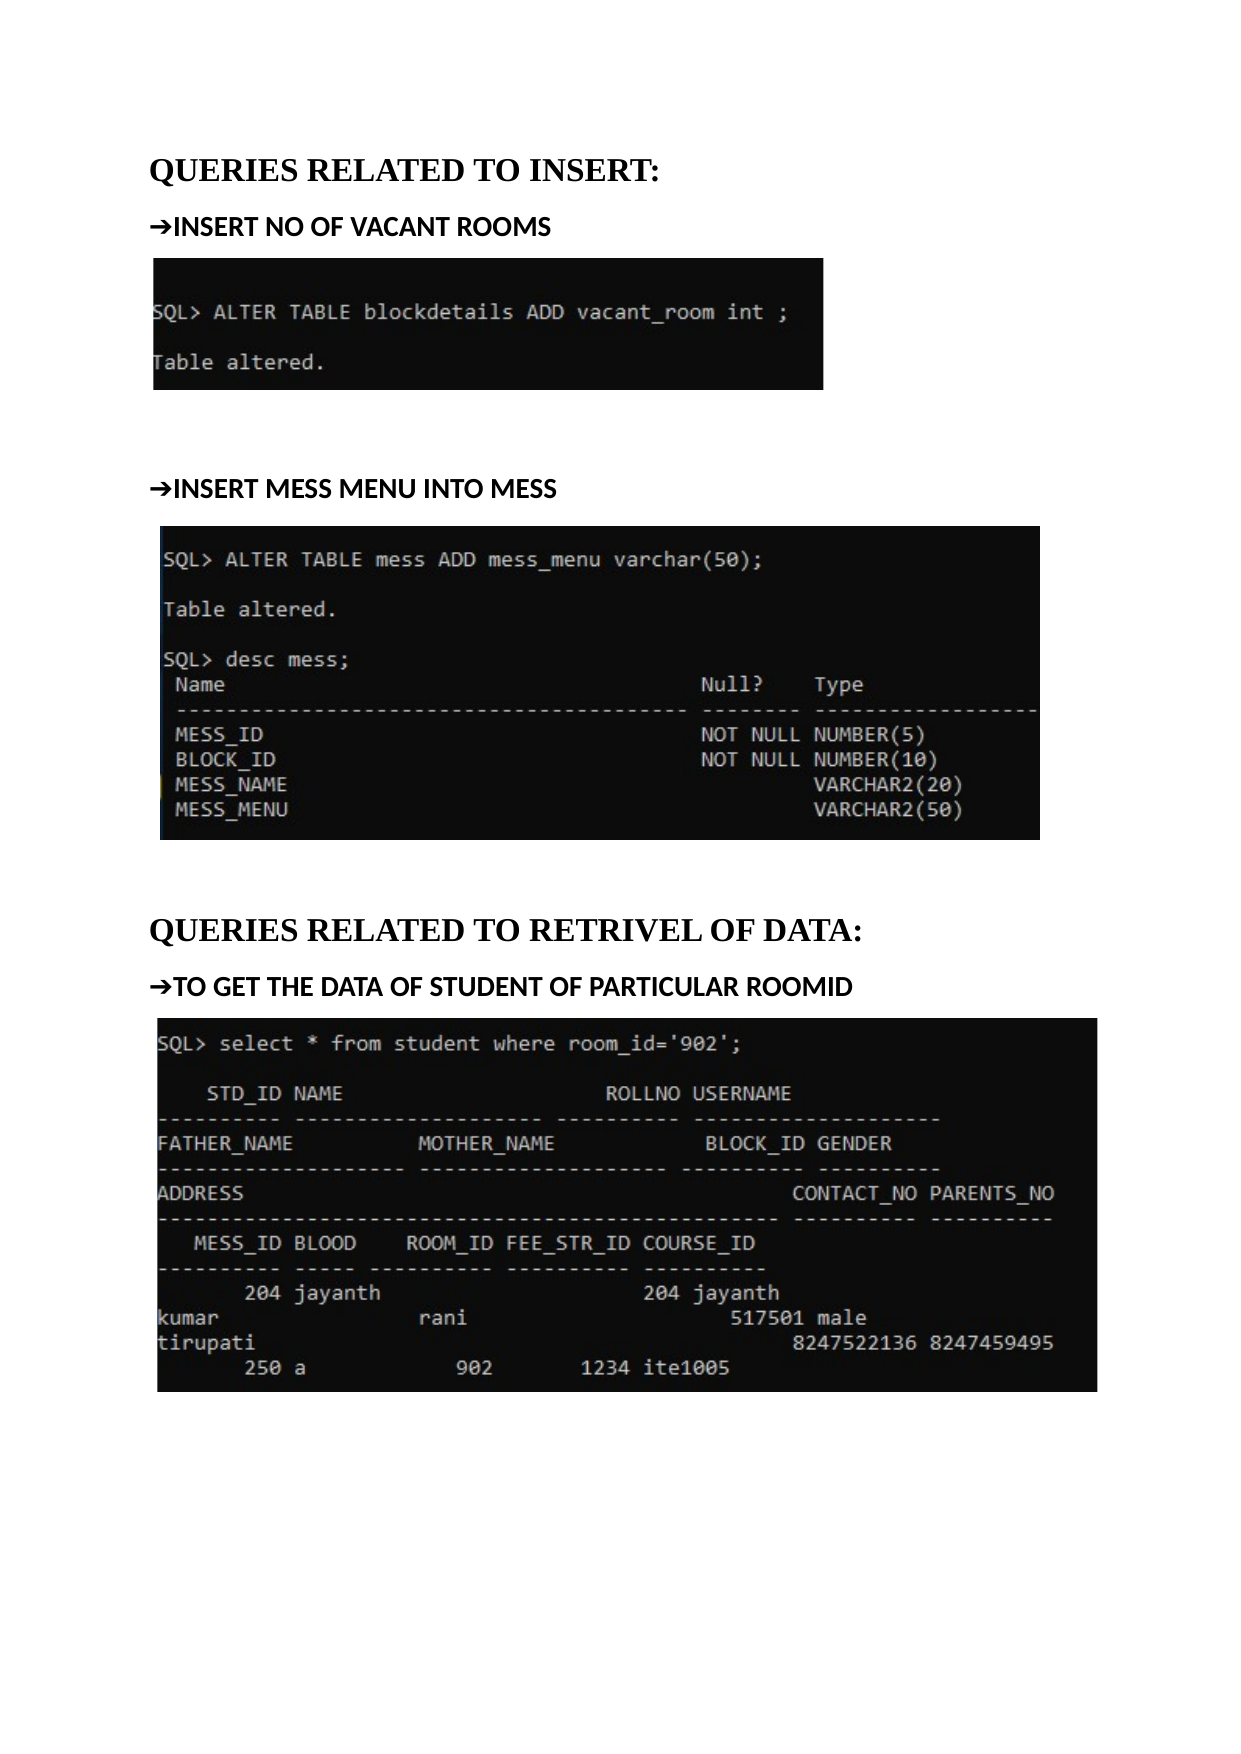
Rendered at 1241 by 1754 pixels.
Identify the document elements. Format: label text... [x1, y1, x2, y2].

picture [160, 526, 1040, 840]
text QUERIES RELATED TO RETRIVEL OF DATA: [148, 910, 1225, 948]
picture [153, 258, 824, 390]
text QUERIES RELATED TO INSERT: [148, 150, 1225, 188]
subtitle ➔TO GET THE DATA OF STUDENT OF PARTICULAR ROOMID [148, 965, 1142, 1005]
subtitle ➔INSERT MESS MENU INTO MESS [148, 467, 1142, 507]
subtitle ➔INSERT NO OF VACANT ROOMS [148, 205, 1142, 244]
picture [157, 1018, 1098, 1392]
